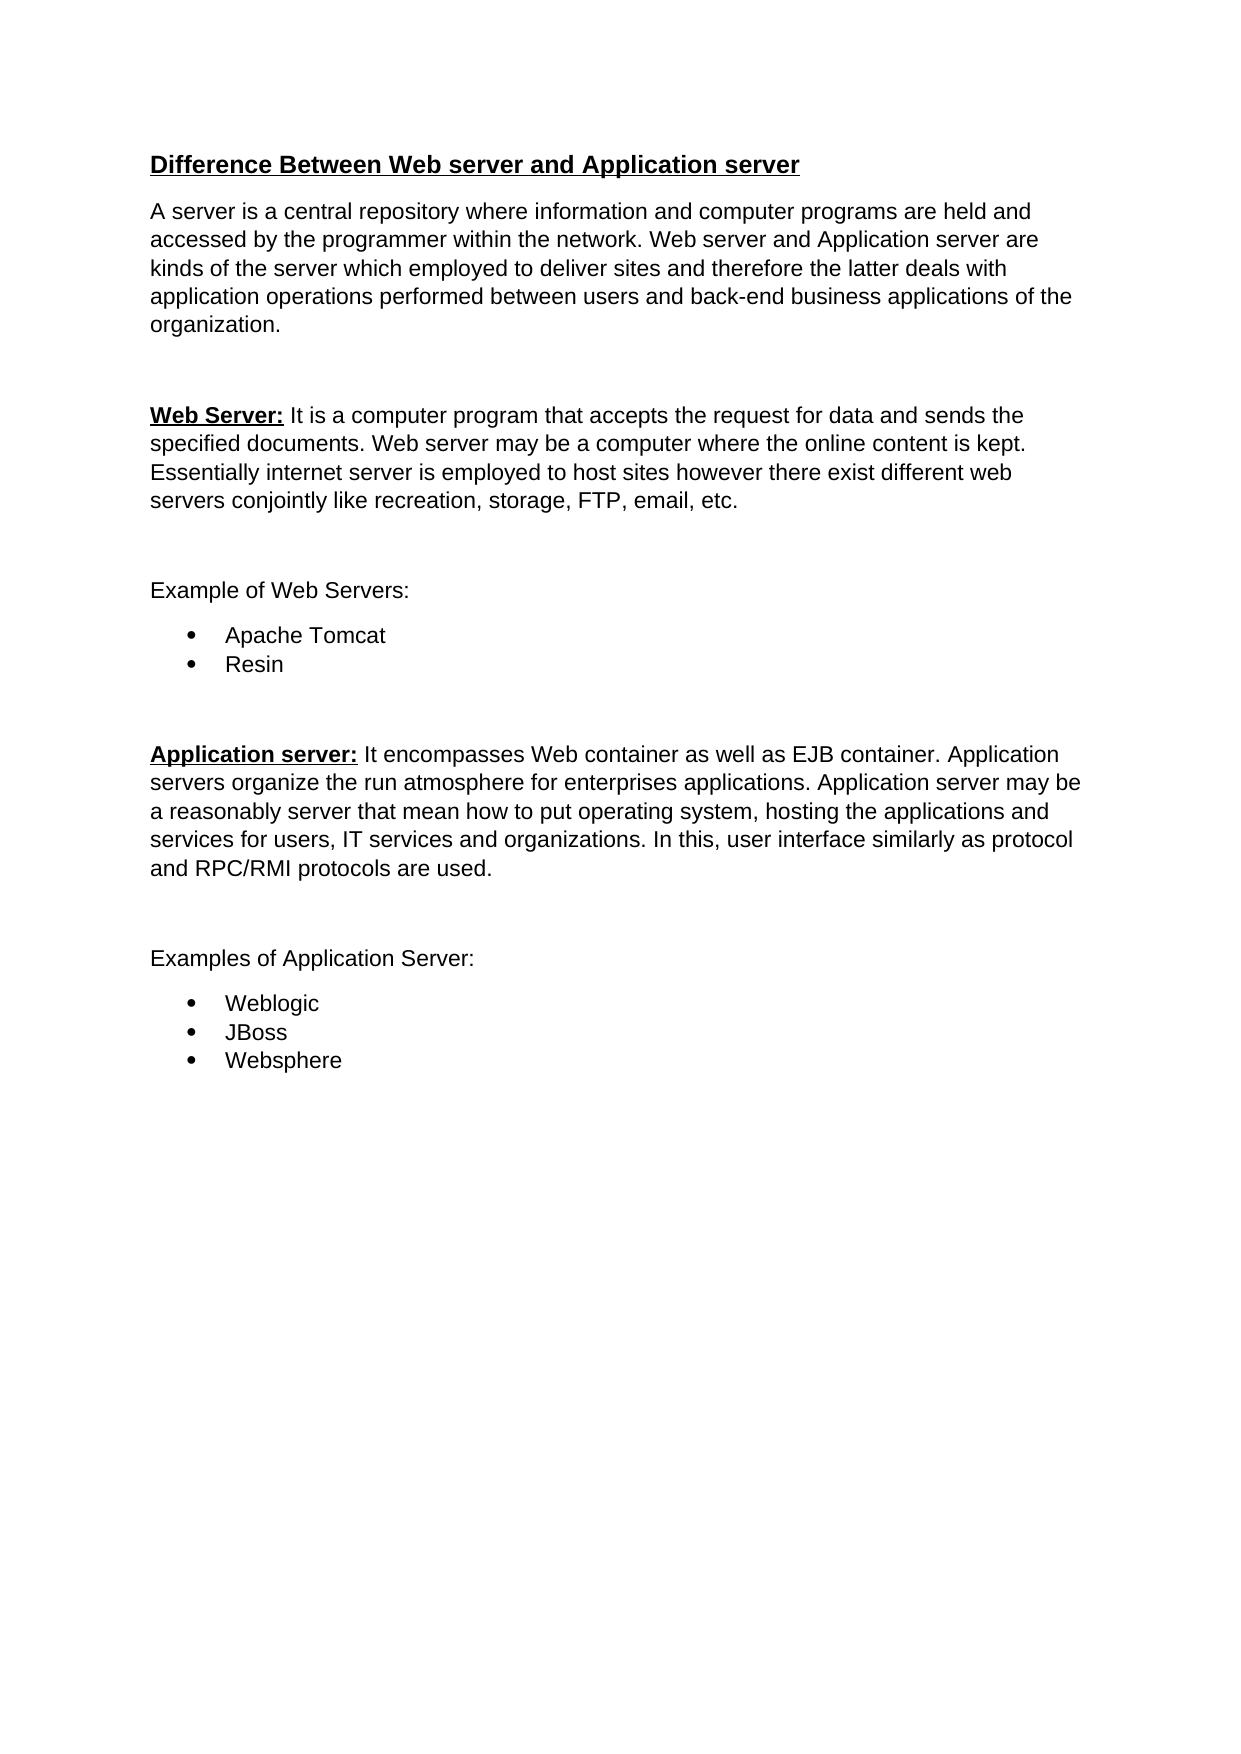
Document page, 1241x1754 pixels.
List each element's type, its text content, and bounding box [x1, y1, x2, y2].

text Web Server: It is a computer program that accepts the request for data and sends the specified documents. Web server may be a computer where the online content is kept. Essentially internet server is employed to host sites however there exist different web servers conjointly like recreation, storage, FTP, email, etc. [150, 402, 1090, 513]
text A server is a central repository where information and computer programs are held and accessed by the programmer within the network. Web server and Application server are kinds of the server which employed to deliver sites and therefore the latter deals with application operations performed between users and back-end business applications of the organization. [150, 198, 1090, 338]
list Resin [187, 651, 1090, 677]
text Examples of Application Server: [150, 945, 1090, 971]
list Apache Tomcat [187, 622, 1090, 649]
text Example of Web Servers: [150, 577, 1090, 603]
text Application server: It encompasses Web container as well as EJB container. Application servers organize the run atmosphere for enterprises applications. Application server may be a reasonably server that mean how to put operating system, hosting the applications and services for users, IT services and organizations. In this, user interface similarly as protocol and RPC/RMI protocols are used. [150, 741, 1090, 881]
text Difference Between Web server and Application server [150, 150, 1090, 179]
list JBoss [187, 1018, 1090, 1045]
list Weblogic [187, 990, 1090, 1016]
list Websphere [187, 1047, 1090, 1073]
